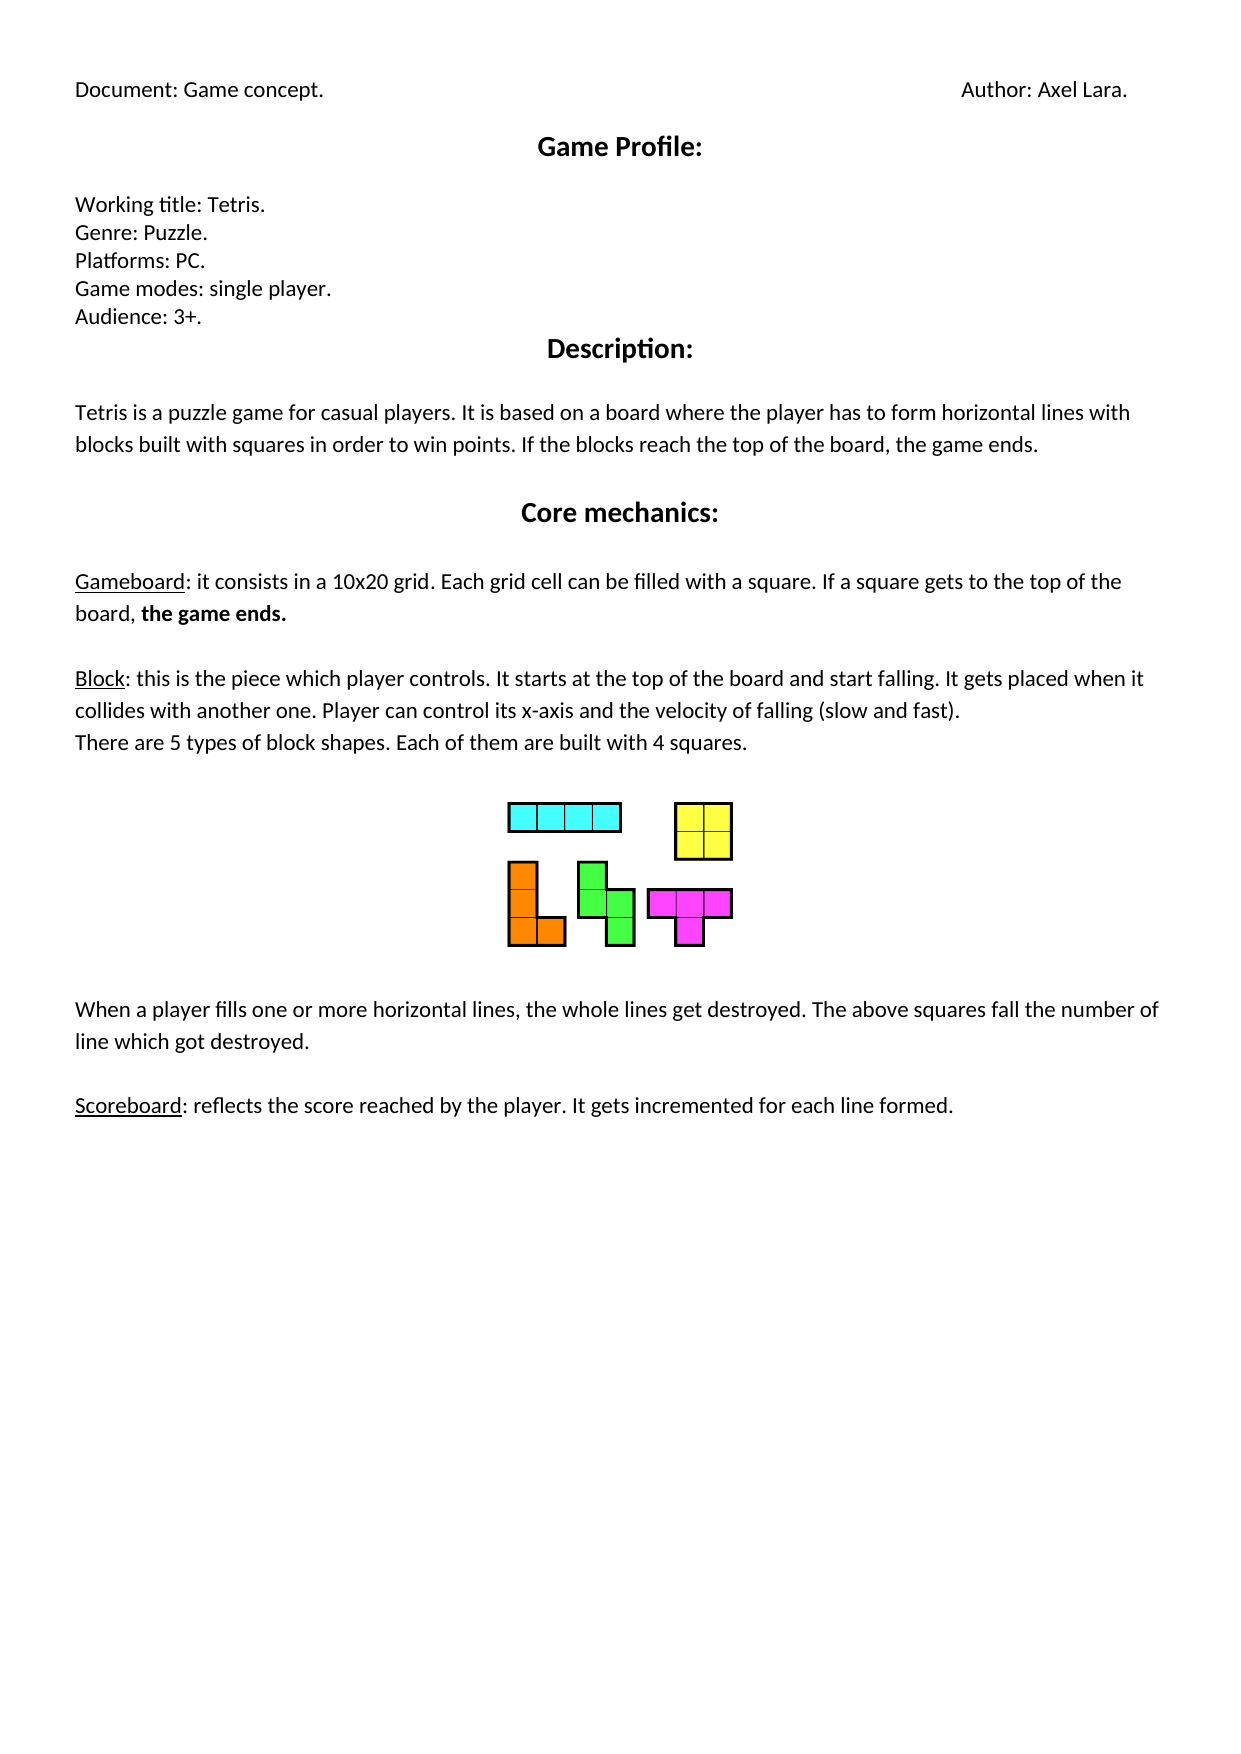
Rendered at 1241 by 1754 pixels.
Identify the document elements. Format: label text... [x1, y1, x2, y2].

text Scoreboard: reflects the score reached by the player. It gets incremented for each line formed. [75, 1091, 1165, 1119]
text Document: Game concept. Author: Axel Lara. [75, 75, 1165, 103]
text When a player fills one or more horizontal lines, the whole lines get destroyed. The above squares fall the number of line which got destroyed. [75, 995, 1165, 1055]
text Game modes: single player. [75, 274, 870, 302]
text Platforms: PC. [75, 246, 870, 274]
text Working title: Tetris. [75, 190, 870, 218]
text There are 5 types of block shapes. Each of them are built with 4 squares. [75, 728, 1165, 756]
picture [496, 792, 745, 959]
text Audience: 3+. [75, 302, 870, 330]
text Genre: Puzzle. [75, 218, 870, 246]
text Core mechanics: [75, 494, 1165, 530]
text Description: [75, 330, 1165, 366]
text Tetris is a puzzle game for casual players. It is based on a board where the player has to form horizontal lines with blocks built with squares in order to win points. If the blocks reach the top of the board, the game ends. [75, 398, 1165, 458]
text Block: this is the piece which player controls. It starts at the top of the board and start falling. It gets placed when it collides with another one. Player can control its x-axis and the velocity of falling (slow and fast). [75, 664, 1165, 724]
text Game Profile: [75, 128, 1165, 164]
text Gameboard: it consists in a 10x20 grid. Each grid cell can be filled with a square. If a square gets to the top of the board, the game ends. [75, 567, 1165, 628]
